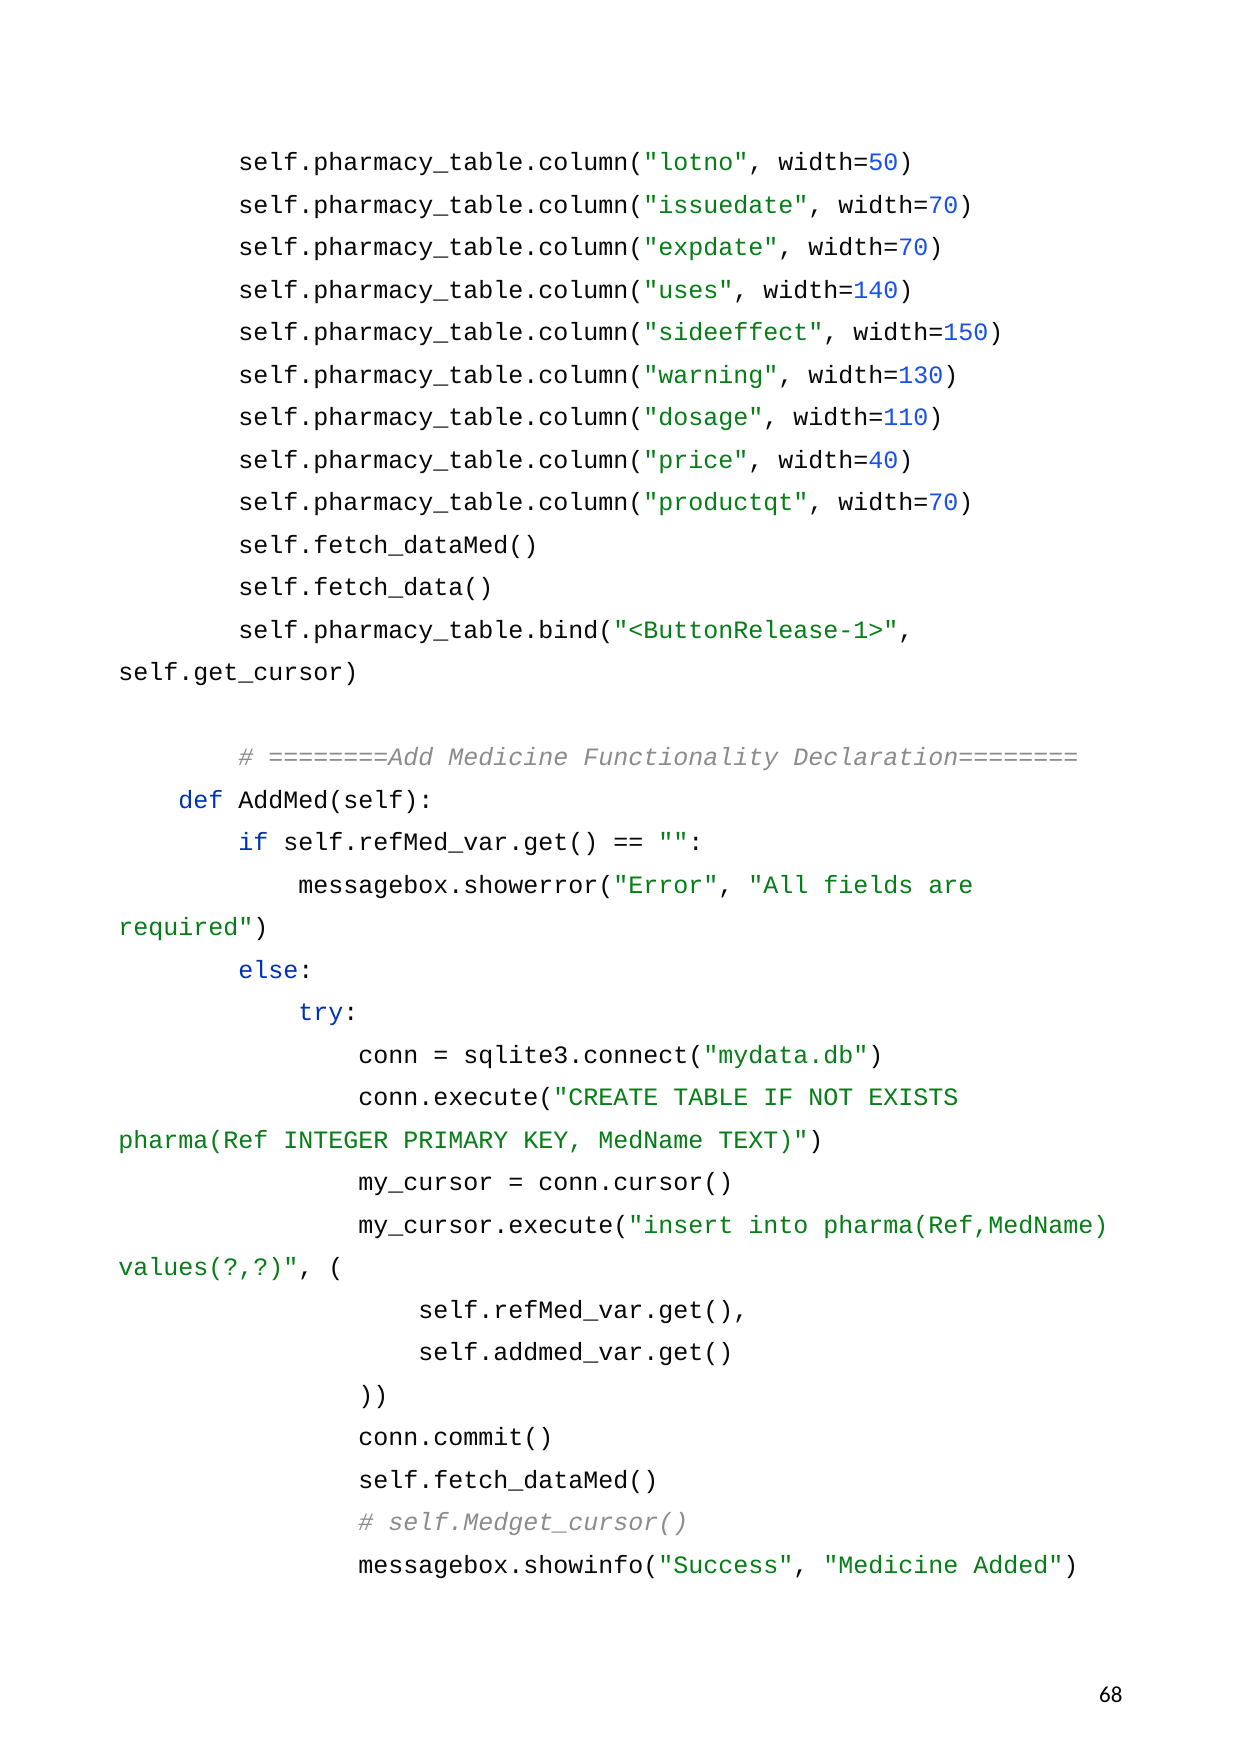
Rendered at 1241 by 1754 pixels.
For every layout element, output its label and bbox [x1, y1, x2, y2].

text [118, 150, 1122, 1581]
